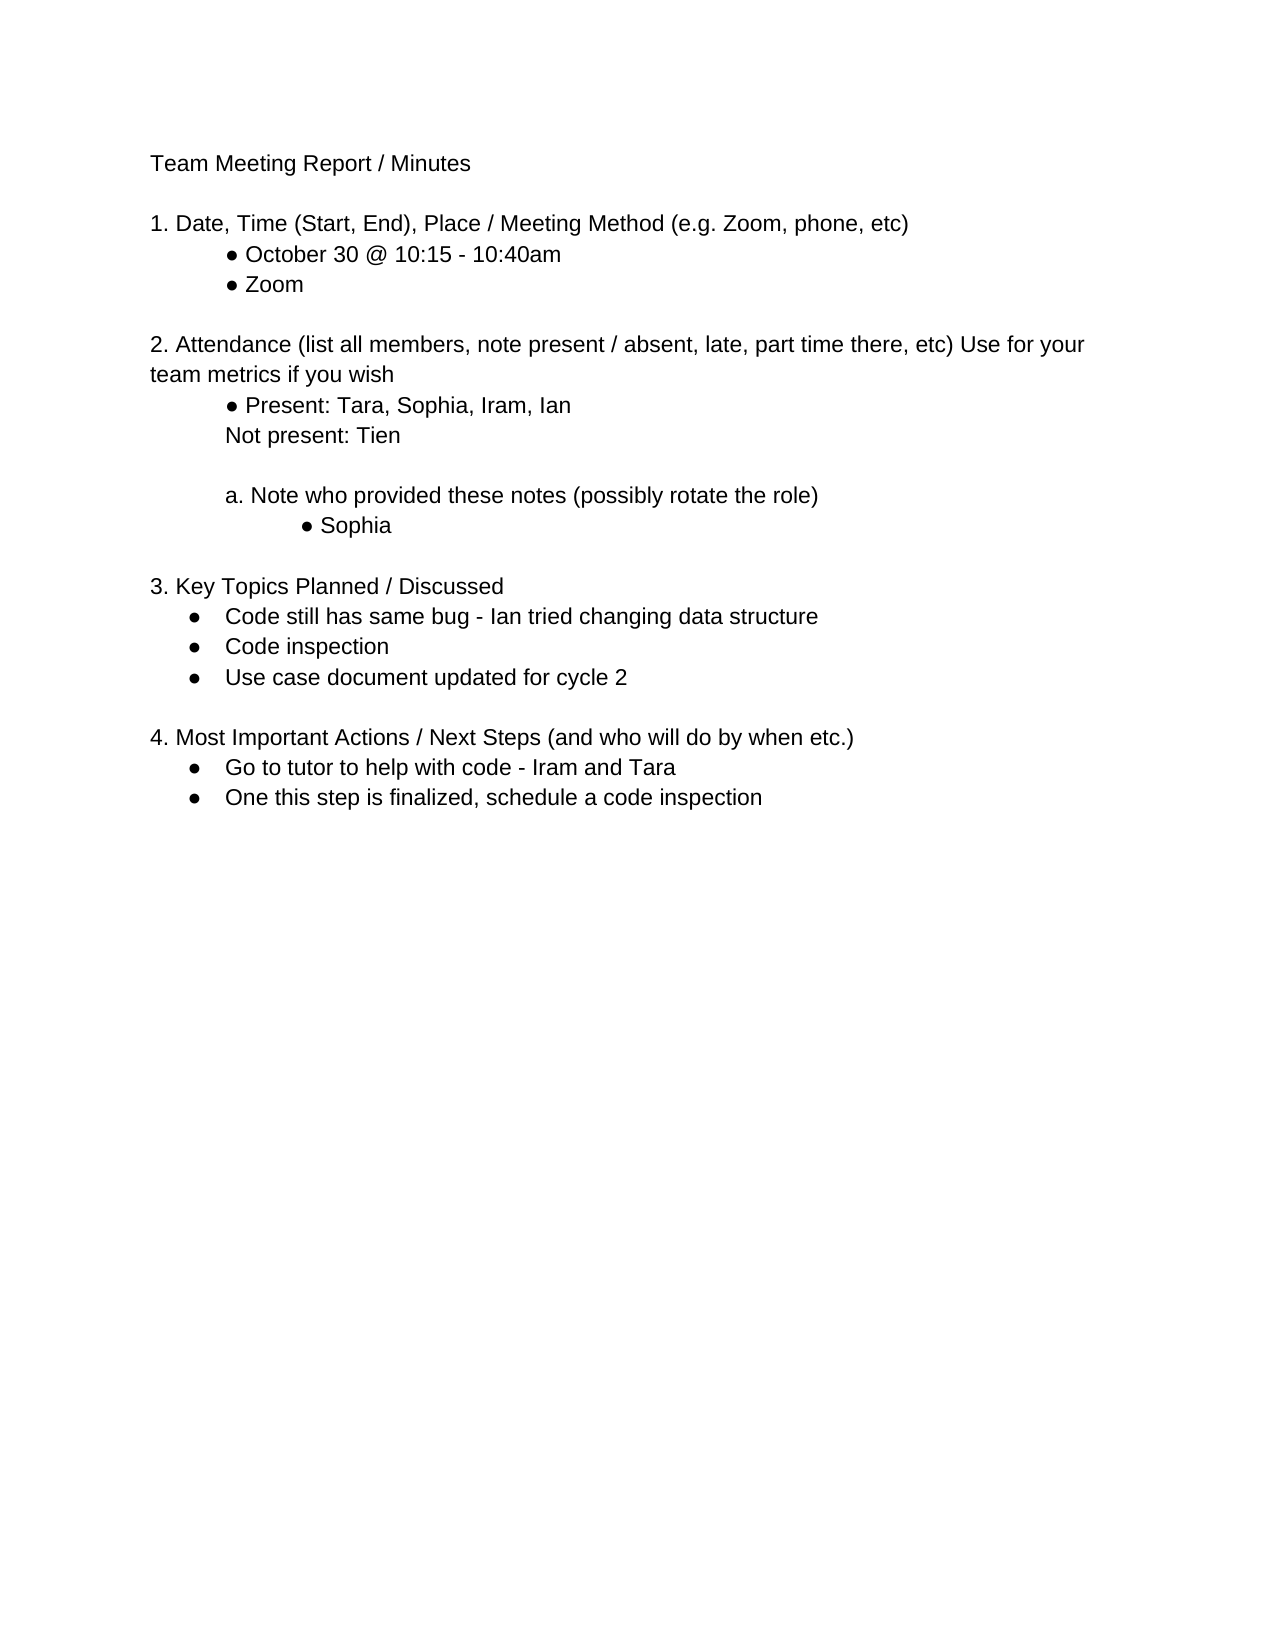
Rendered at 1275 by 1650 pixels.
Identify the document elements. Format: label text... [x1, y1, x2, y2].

text 3. Key Topics Planned / Discussed [150, 573, 1125, 599]
text team metrics if you wish [150, 361, 1125, 388]
list Code still has same bug - Ian tried changing data structure [187, 603, 1125, 629]
text ● Zoom [225, 271, 1125, 297]
text 2. Attendance (list all members, note present / absent, late, part time there, etc) Use for your [150, 331, 1125, 358]
text ● October 30 @ 10:15 - 10:40am [225, 241, 1125, 267]
text ● Sophia [225, 512, 1125, 539]
list Code inspection [187, 633, 1125, 660]
text a. Note who provided these notes (possibly rotate the role) [225, 482, 1125, 509]
text 1. Date, Time (Start, End), Place / Meeting Method (e.g. Zoom, phone, etc) [150, 210, 1125, 237]
text Team Meeting Report / Minutes [150, 150, 1125, 176]
list One this step is finalized, schedule a code inspection [187, 784, 1125, 811]
list Use case document updated for cycle 2 [187, 663, 1125, 690]
text 4. Most Important Actions / Next Steps (and who will do by when etc.) [150, 724, 1125, 750]
text Not present: Tien [150, 422, 1125, 448]
list Go to tutor to help with code - Iram and Tara [187, 754, 1125, 781]
text ● Present: Tara, Sophia, Iram, Ian [150, 392, 1125, 418]
